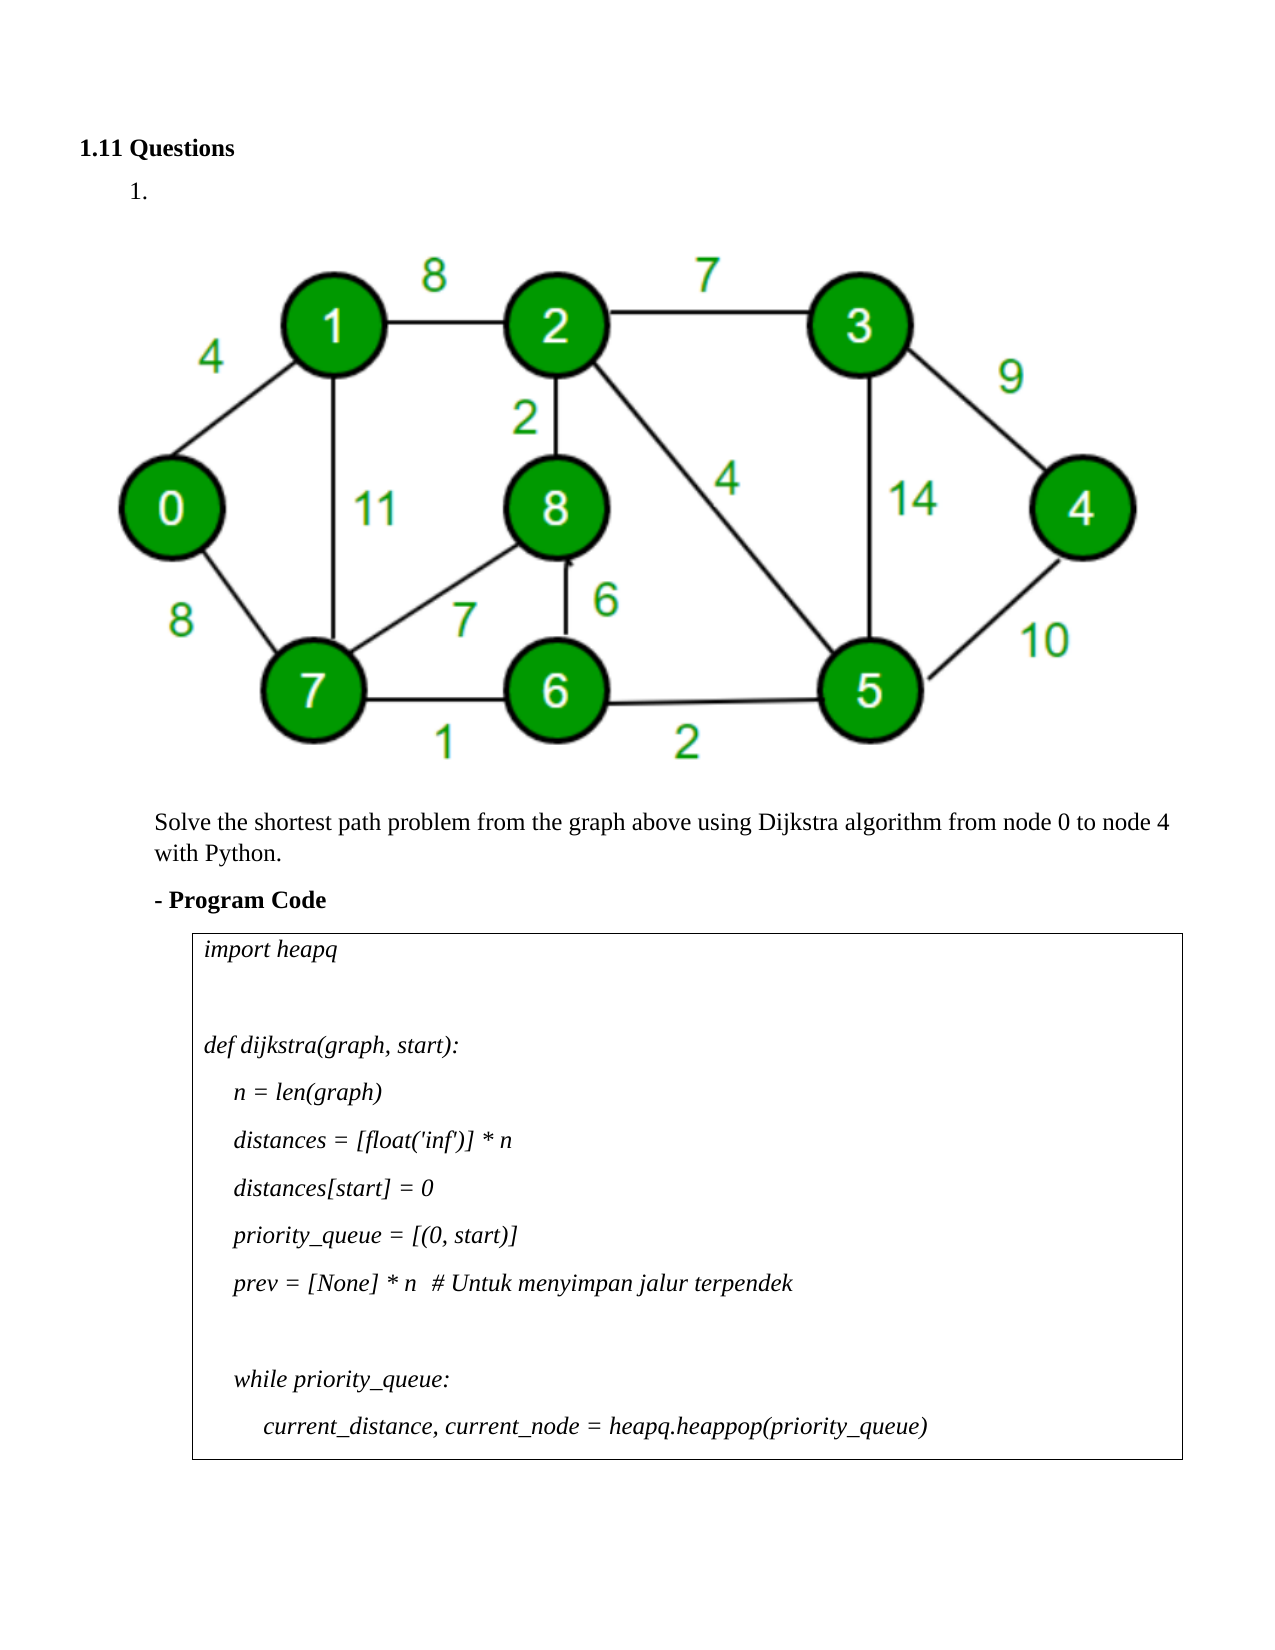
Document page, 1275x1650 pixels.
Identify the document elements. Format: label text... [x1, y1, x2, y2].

text 1.11 Questions [79, 133, 1183, 161]
picture [79, 206, 1184, 788]
text 1. [79, 176, 1183, 206]
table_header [193, 934, 1182, 1459]
text - Program Code [79, 886, 1183, 914]
text Solve the shortest path problem from the graph above using Dijkstra algorithm from node 0 to node 4 with Python. [154, 807, 1183, 867]
